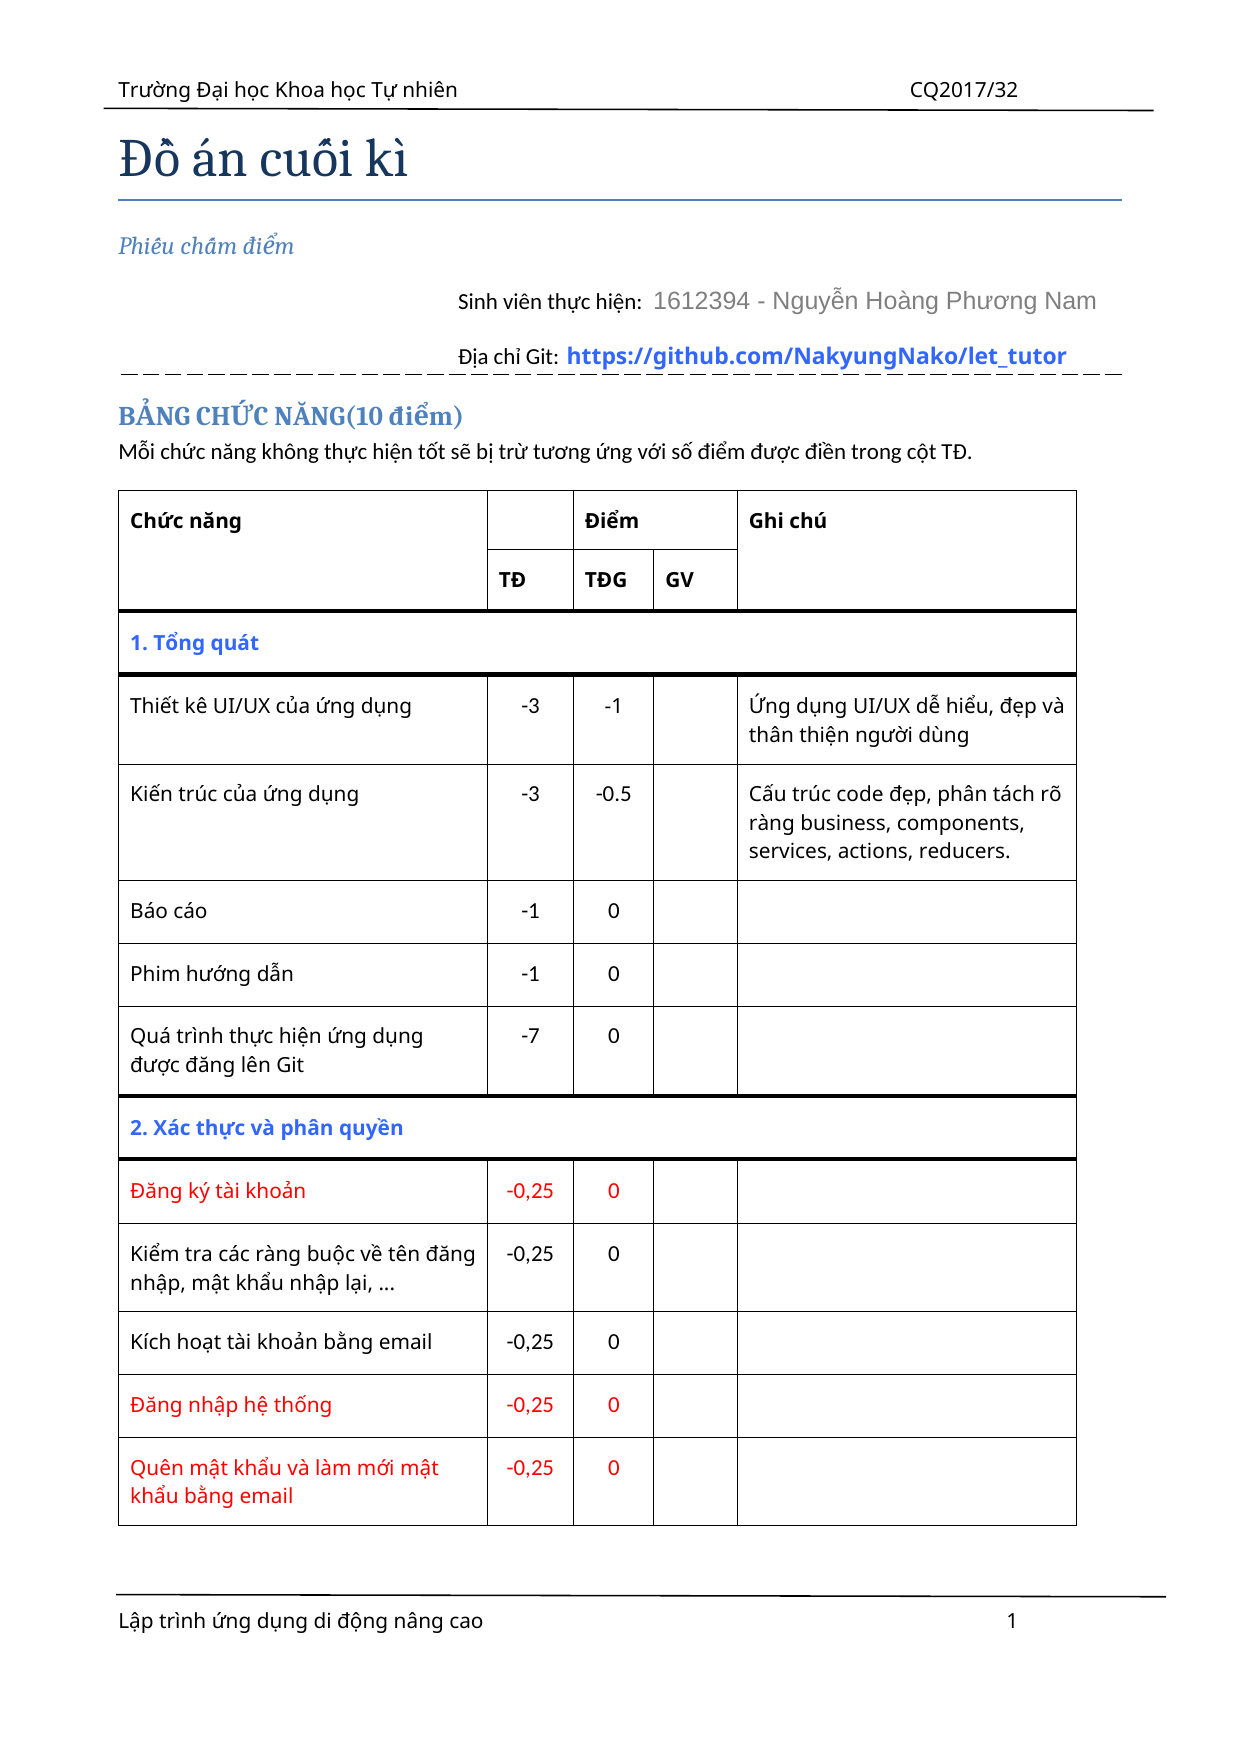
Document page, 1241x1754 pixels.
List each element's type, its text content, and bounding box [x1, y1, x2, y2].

table_cell Báo cáo [119, 881, 487, 943]
table_cell -0,25 [488, 1375, 573, 1437]
table_cell TĐG [574, 550, 653, 609]
table_header [488, 491, 573, 549]
table_cell -1 [574, 677, 653, 763]
table_cell -1 [488, 944, 573, 1006]
text Sinh viên thực hiện: 1612394 - Nguyễn Hoàng Phương Nam [118, 286, 1122, 315]
table_cell Thiết kê UI/UX của ứng dụng [119, 677, 487, 763]
table_cell -0,25 [488, 1224, 573, 1311]
table_cell Phim hướng dẫn [119, 944, 487, 1006]
table_cell 0 [574, 1438, 653, 1525]
table_cell Cấu trúc code đẹp, phân tách rõ ràng business, components, services, actions, reducers. [738, 765, 1076, 880]
table_cell -0,25 [488, 1161, 573, 1223]
table_cell -3 [488, 765, 573, 880]
table_cell Quá trình thực hiện ứng dụng được đăng lên Git [119, 1007, 487, 1093]
table_cell TĐ [488, 550, 573, 609]
table_cell [654, 765, 737, 880]
table_cell 0 [574, 944, 653, 1006]
table_header Chức năng [119, 491, 487, 609]
table_cell -0,25 [488, 1438, 573, 1525]
table_cell Ứng dụng UI/UX dễ hiểu, đẹp và thân thiện người dùng [738, 677, 1076, 763]
table_cell [738, 1224, 1076, 1311]
table_cell -0,25 [488, 1312, 573, 1374]
table_cell [654, 1224, 737, 1311]
table_cell [738, 1312, 1076, 1374]
table_cell 0 [574, 1161, 653, 1223]
table_cell [738, 944, 1076, 1006]
table_cell [738, 1007, 1076, 1093]
table_cell Kích hoạt tài khoản bằng email [119, 1312, 487, 1374]
table_cell [654, 1438, 737, 1525]
table_cell GV [654, 550, 737, 609]
table_cell 0 [574, 1375, 653, 1437]
table_cell [738, 881, 1076, 943]
table_cell 2. Xác thực và phân quyền [119, 1098, 1076, 1157]
table_cell -7 [488, 1007, 573, 1093]
table_cell -1 [488, 881, 573, 943]
table_cell Đăng nhập hệ thống [119, 1375, 487, 1437]
table_cell [654, 1375, 737, 1437]
table_cell -0.5 [574, 765, 653, 880]
table_cell [654, 1007, 737, 1093]
table_cell 0 [574, 1312, 653, 1374]
subtitle BẢNG CHỨC NĂNG(10 điểm) [118, 401, 1122, 432]
table_cell [738, 1438, 1076, 1525]
table_cell 0 [574, 881, 653, 943]
table_cell 1. Tổng quát [119, 613, 1076, 672]
text Địa chỉ Git: https://github.com/NakyungNako/let_tutor [118, 340, 1122, 375]
title Đồ án cuối kì [118, 128, 1122, 199]
text Mỗi chức năng không thực hiện tốt sẽ bị trừ tương ứng với số điểm được điền trong cột TĐ. [118, 437, 1122, 465]
table_cell Kiểm tra các ràng buộc về tên đăng nhập, mật khẩu nhập lại, ... [119, 1224, 487, 1311]
table_cell [738, 1375, 1076, 1437]
table_cell Kiến trúc của ứng dụng [119, 765, 487, 880]
table_cell Quên mật khẩu và làm mới mật khẩu bằng email [119, 1438, 487, 1525]
table_cell [654, 1161, 737, 1223]
table_cell [654, 1312, 737, 1374]
table_cell [654, 677, 737, 763]
table_header Điểm [574, 491, 737, 549]
table_cell [654, 944, 737, 1006]
table_cell 0 [574, 1007, 653, 1093]
table_cell [654, 881, 737, 943]
table_header Ghi chú [738, 491, 1076, 609]
table_cell [738, 1161, 1076, 1223]
table_cell Đăng ký tài khoản [119, 1161, 487, 1223]
table_cell 0 [574, 1224, 653, 1311]
subtitle Phiếu chấm điểm [118, 232, 1122, 261]
table_cell -3 [488, 677, 573, 763]
